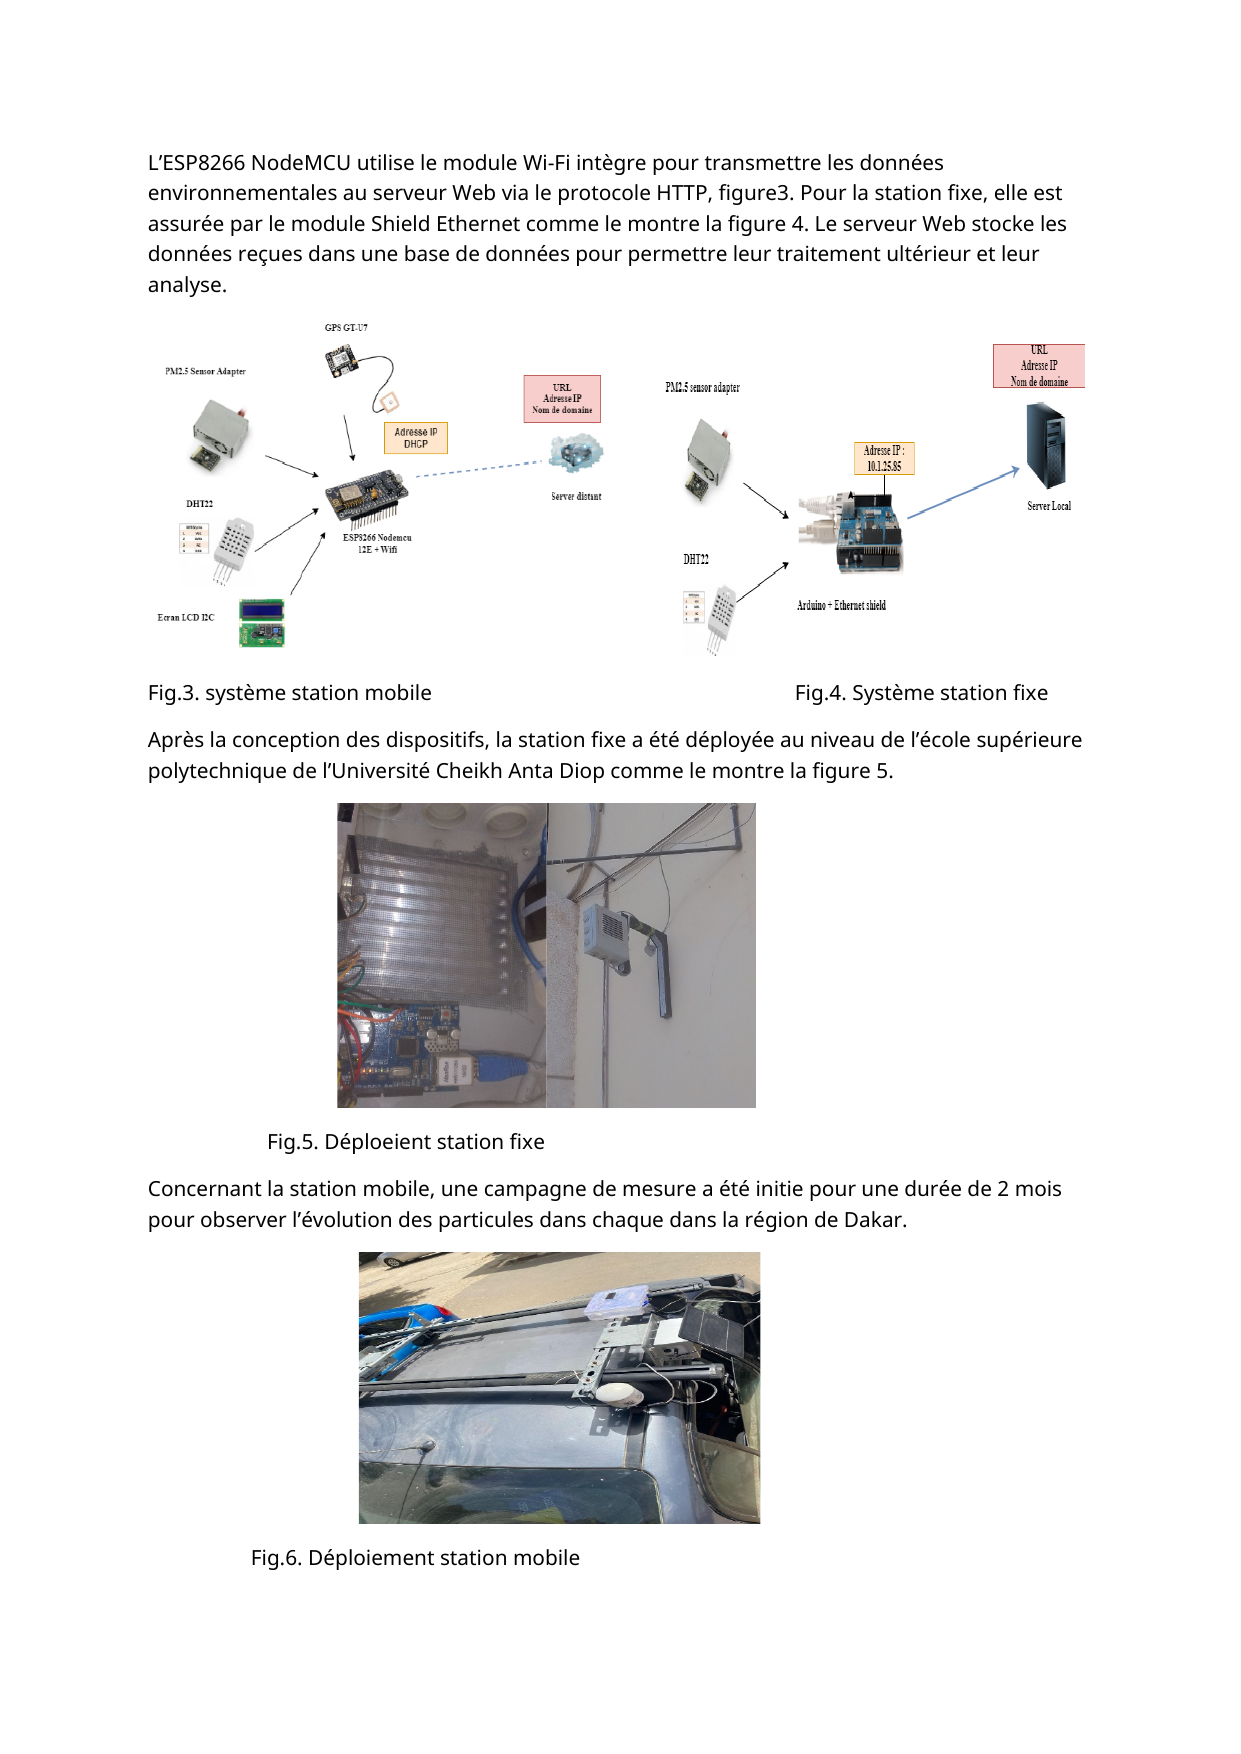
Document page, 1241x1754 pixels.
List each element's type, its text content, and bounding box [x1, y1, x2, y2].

picture [657, 343, 1085, 658]
text Après la conception des dispositifs, la station fixe a été déployée au niveau de l’école supérieure polytechnique de l’Université Cheikh Anta Diop comme le montre la figure 5. [148, 725, 1093, 784]
picture [147, 317, 611, 658]
picture [337, 803, 756, 1108]
text Fig.5. Déploeient station fixe [148, 1127, 1093, 1155]
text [148, 148, 1093, 298]
picture [358, 1252, 761, 1524]
text Concernant la station mobile, une campagne de mesure a été initie pour une durée de 2 mois pour observer l’évolution des particules dans chaque dans la région de Dakar. [148, 1174, 1093, 1233]
text Fig.3. système station mobile Fig.4. Système station fixe [148, 678, 1093, 707]
text Fig.6. Déploiement station mobile [148, 1543, 1093, 1571]
